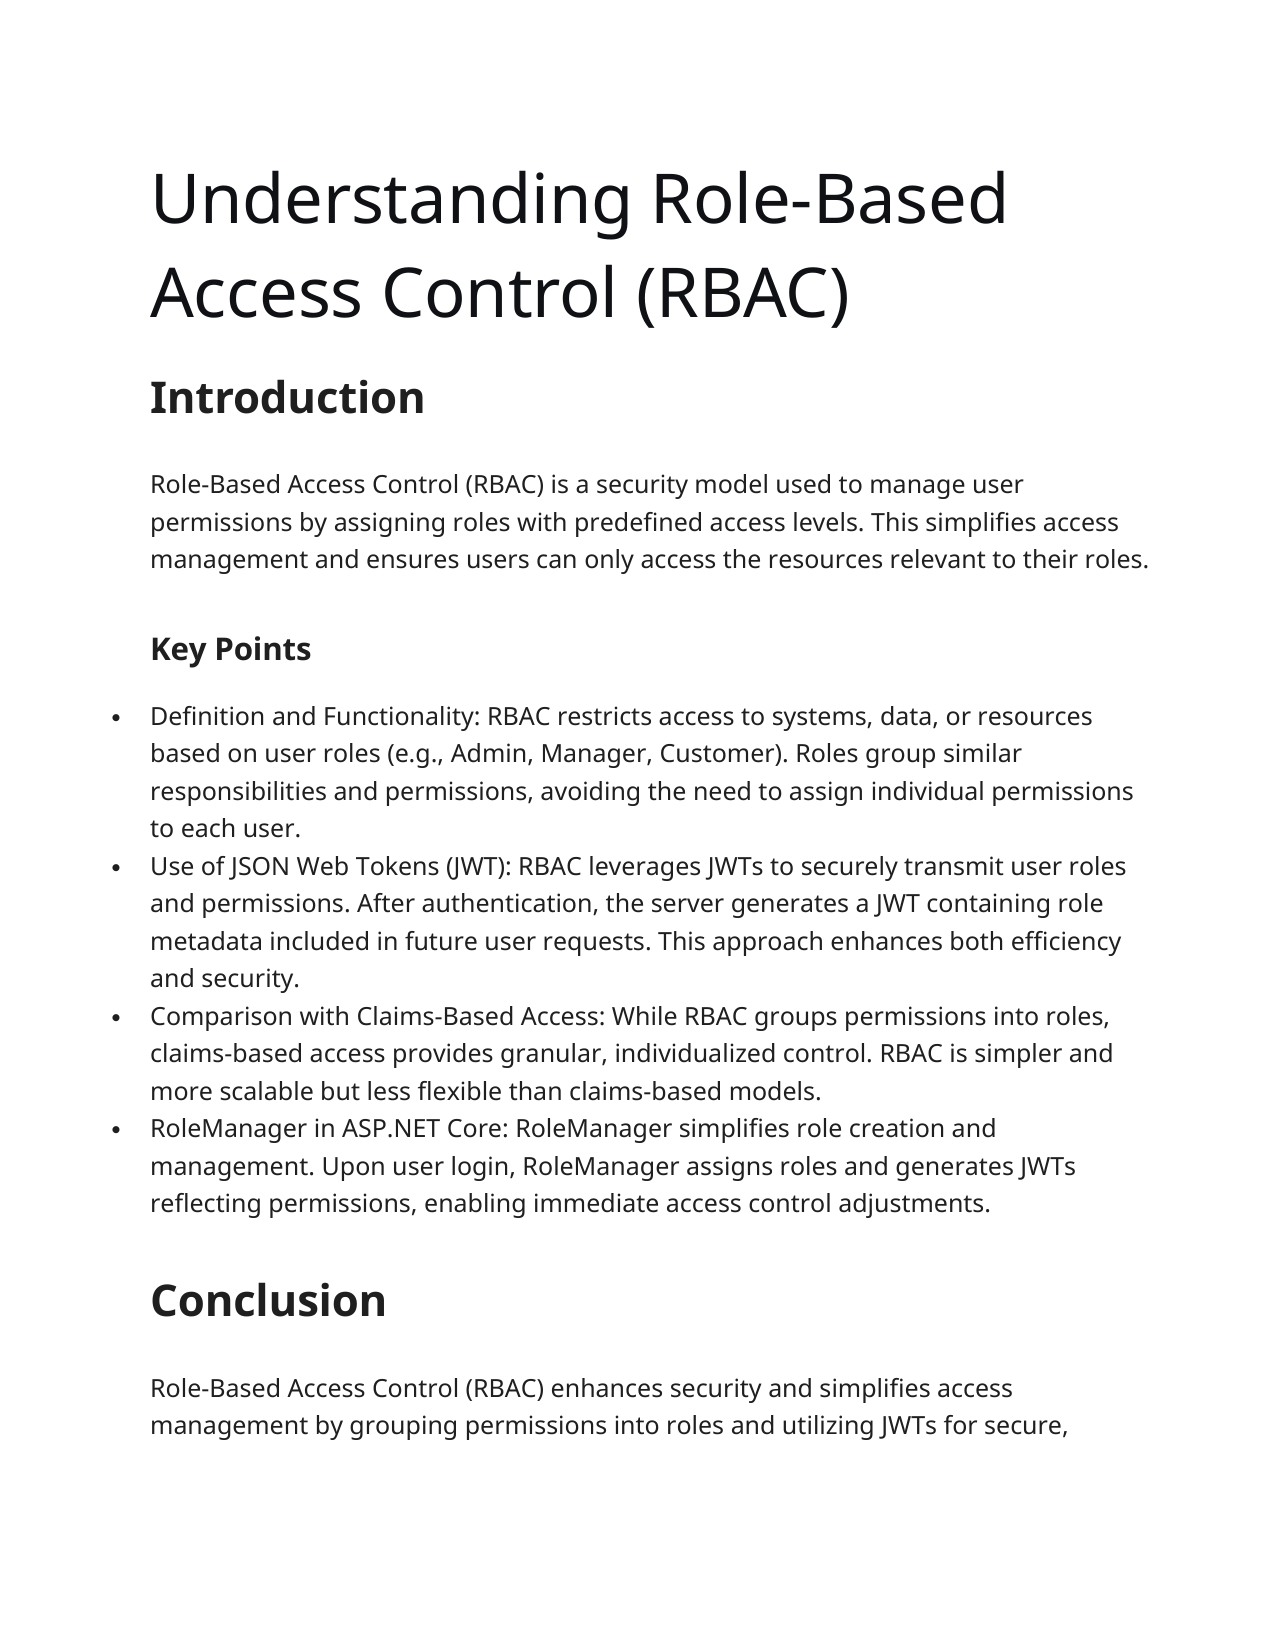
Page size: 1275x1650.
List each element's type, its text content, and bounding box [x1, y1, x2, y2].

list Use of JSON Web Tokens (JWT): RBAC leverages JWTs to securely transmit user roles and permissions. After authentication, the server generates a JWT containing role metadata included in future user requests. This approach enhances both efficiency and security. [112, 845, 1162, 995]
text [150, 1367, 1162, 1442]
list Comparison with Claims-Based Access: While RBAC groups permissions into roles, claims-based access provides granular, individualized control. RBAC is simpler and more scalable but less flexible than claims-based models. [112, 995, 1162, 1107]
subtitle Introduction [150, 366, 1162, 426]
text Role-Based Access Control (RBAC) is a security model used to manage user permissions by assigning roles with predefined access levels. This simplifies access management and ensures users can only access the resources relevant to their roles. [150, 463, 1162, 576]
list RoleManager in ASP.NET Core: RoleManager simplifies role creation and management. Upon user login, RoleManager assigns roles and generates JWTs reflecting permissions, enabling immediate access control adjustments. [112, 1107, 1162, 1220]
subtitle Conclusion [150, 1270, 1162, 1329]
subtitle Key Points [150, 626, 1162, 670]
subtitle Understanding Role-Based Access Control (RBAC) [150, 150, 1162, 337]
list Definition and Functionality: RBAC restricts access to systems, data, or resources based on user roles (e.g., Admin, Manager, Customer). Roles group similar responsibilities and permissions, avoiding the need to assign individual permissions to each user. [112, 695, 1162, 845]
